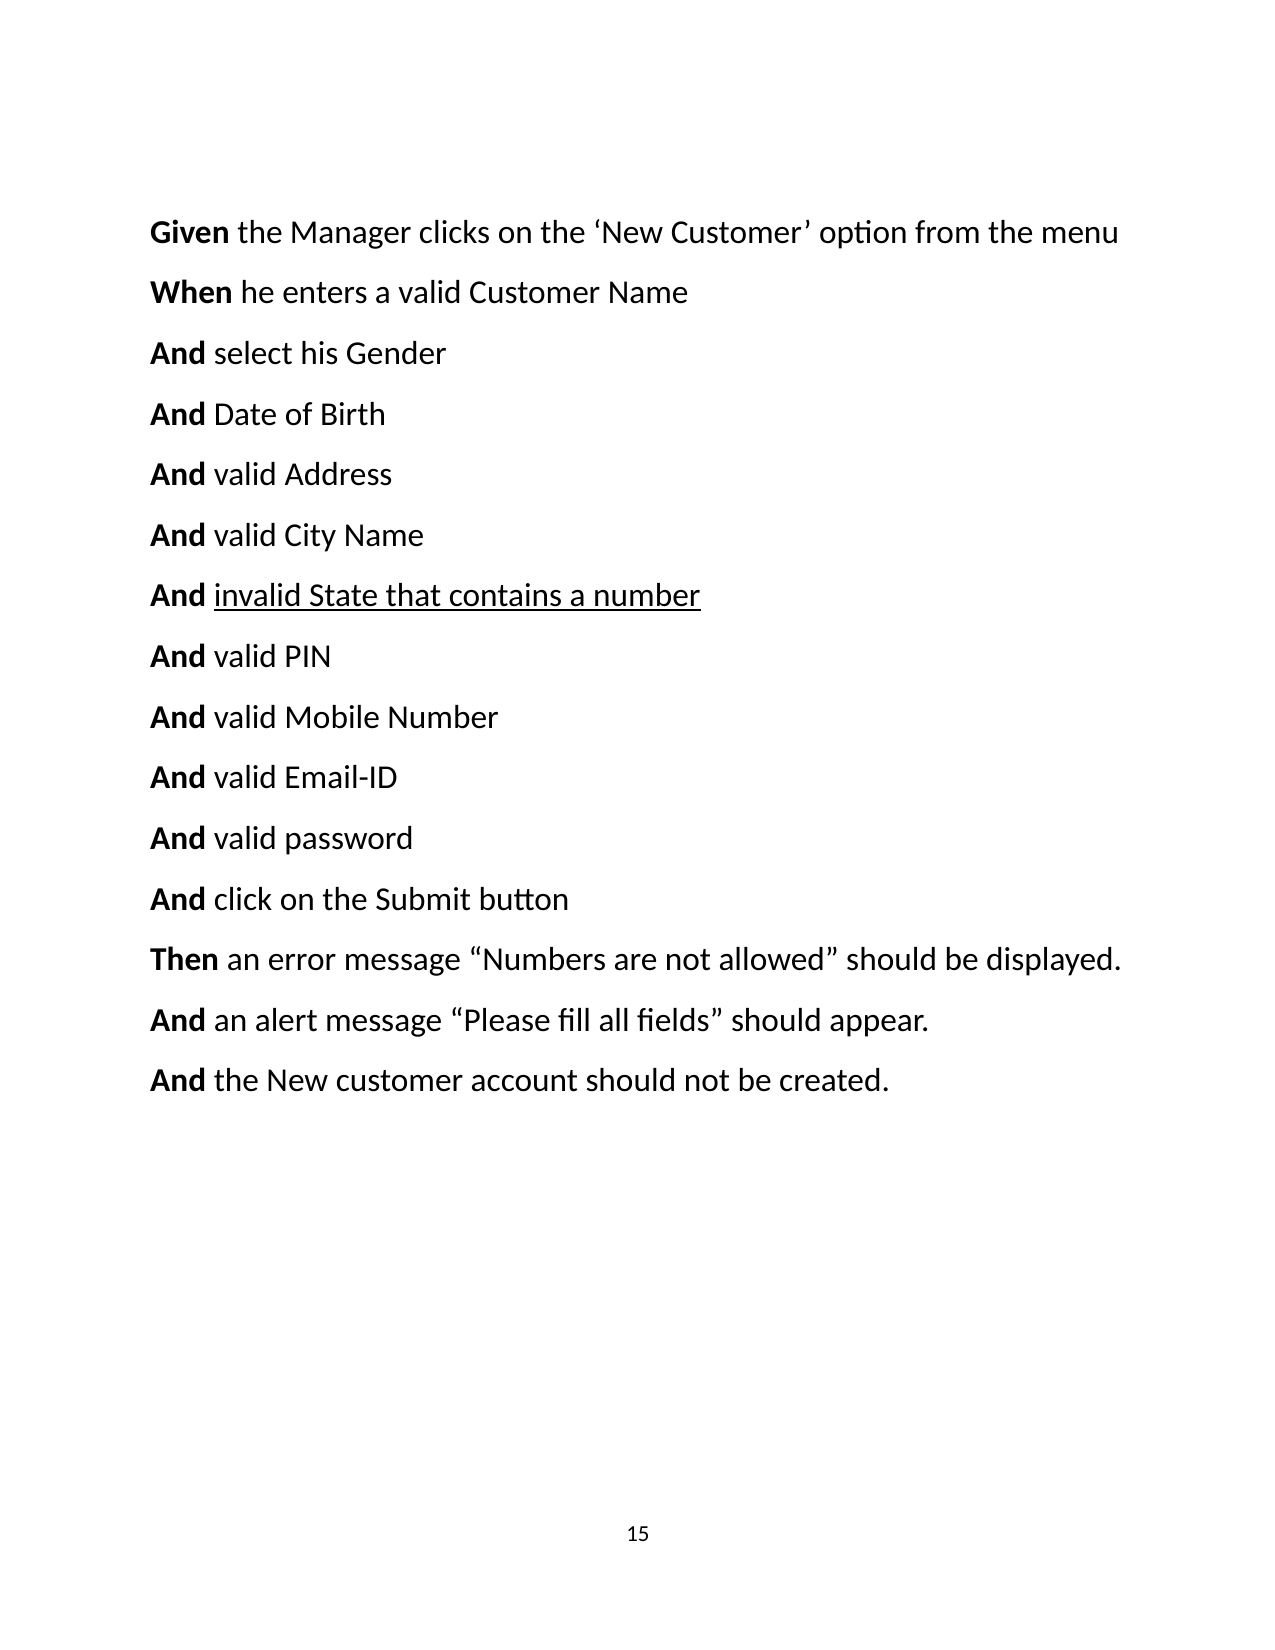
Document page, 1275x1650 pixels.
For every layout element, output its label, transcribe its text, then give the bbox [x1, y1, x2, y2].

text And Date of Birth [150, 392, 1125, 433]
text And the New customer account should not be created. [150, 1059, 1125, 1100]
text And select his Gender [150, 332, 1125, 373]
text And invalid State that contains a number [150, 574, 1125, 615]
text And valid Email-ID [150, 756, 1125, 797]
text Then an error message “Numbers are not allowed” should be displayed. [150, 938, 1125, 979]
text And valid City Name [150, 514, 1125, 554]
text And valid Mobile Number [150, 696, 1125, 736]
text And an alert message “Please fill all fields” should appear. [150, 999, 1125, 1039]
text And valid PIN [150, 635, 1125, 676]
text And valid Address [150, 453, 1125, 494]
text Given the Manager clicks on the ‘New Customer’ option from the menu [150, 211, 1125, 251]
text And click on the Submit button [150, 877, 1125, 918]
text When he enters a valid Customer Name [150, 271, 1125, 312]
text And valid password [150, 817, 1125, 858]
